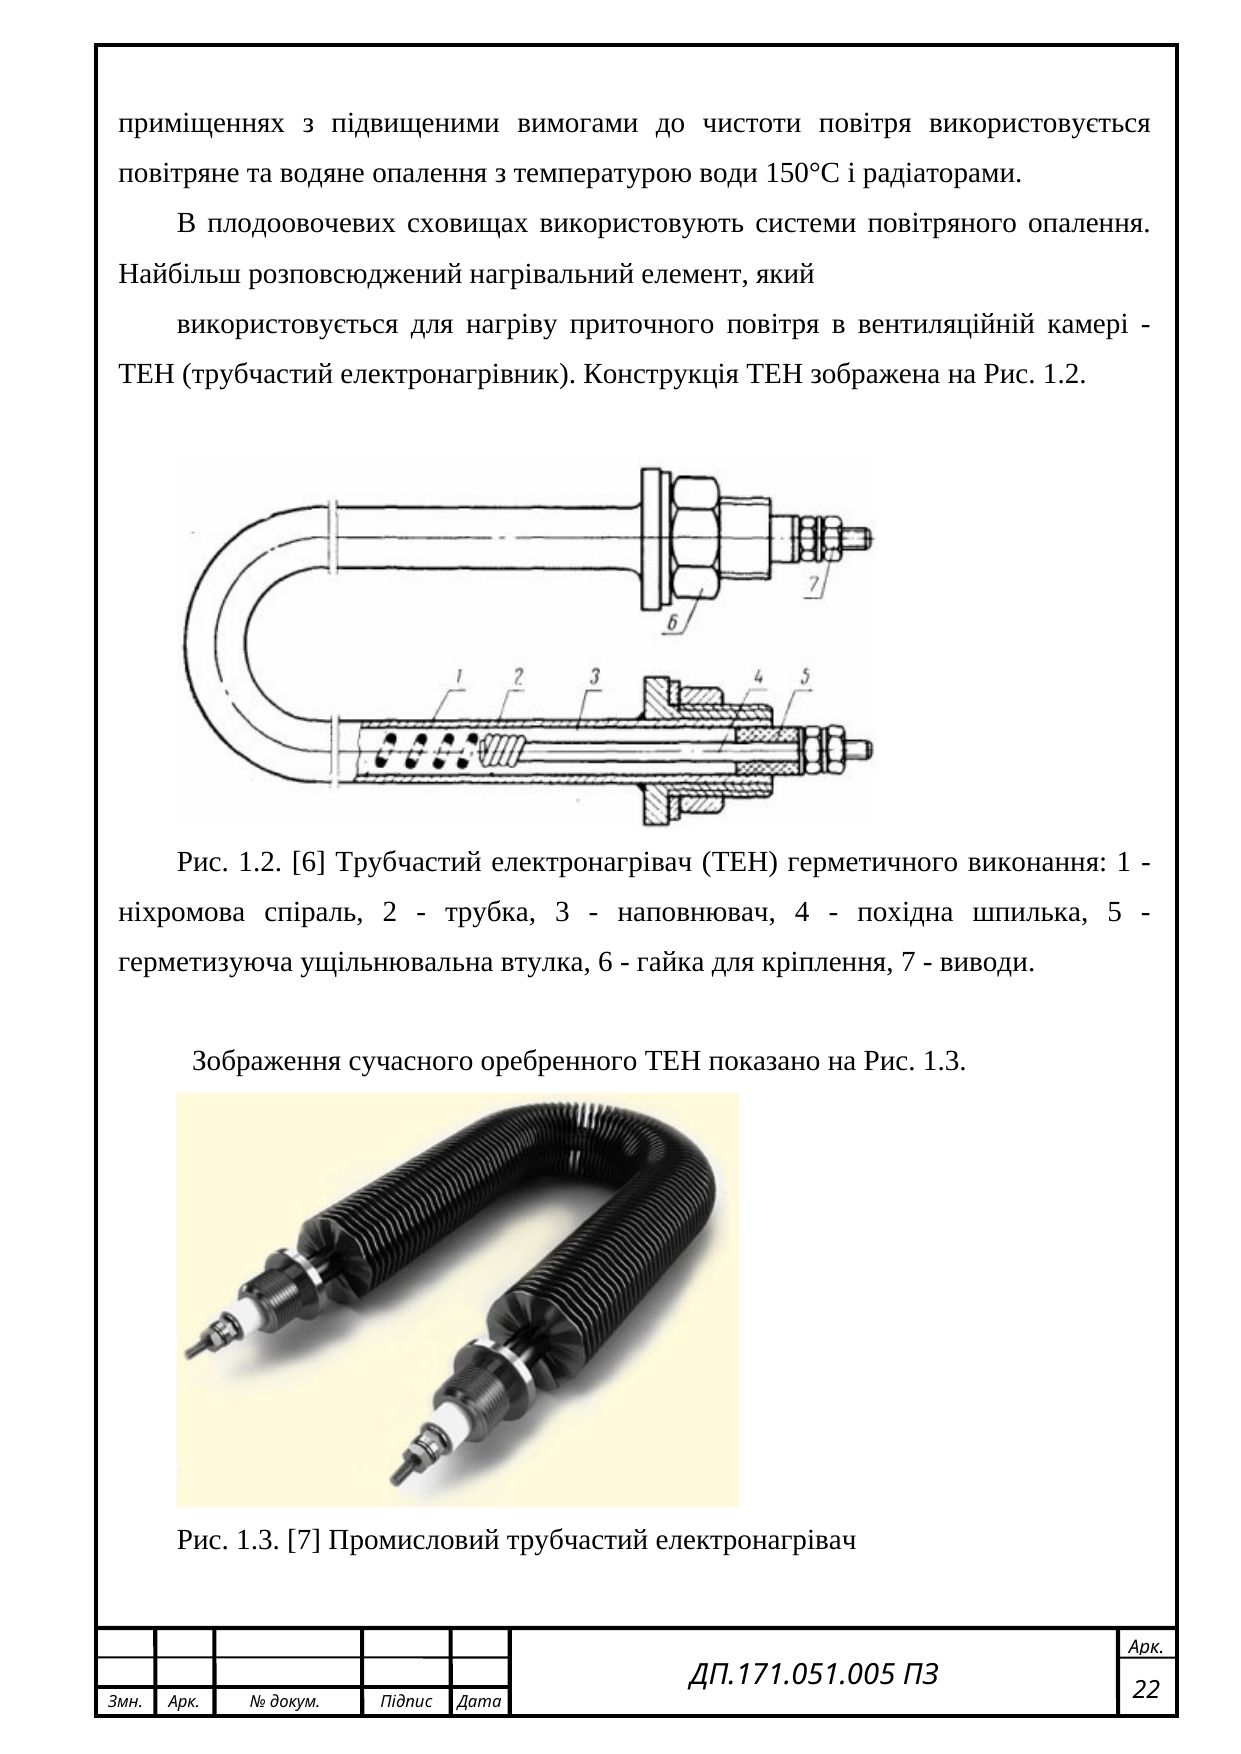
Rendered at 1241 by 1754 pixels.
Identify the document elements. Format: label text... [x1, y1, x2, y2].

text Рис. 1.2. [6] Трубчастий електронагрівач (ТЕН) герметичного виконання: 1 - ніхромова спіраль, 2 - трубка, 3 - наповнювач, 4 - похідна шпилька, 5 - герметизуюча ущільнювальна втулка, 6 - гайка для кріплення, 7 - виводи. [118, 844, 1152, 978]
picture [176, 1093, 740, 1507]
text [118, 105, 1152, 189]
picture [176, 457, 877, 829]
text використовується для нагріву приточного повітря в вентиляційній камері - ТЕН (трубчастий електронагрівник). Конструкція ТЕН зображена на Рис. 1.2. [118, 306, 1152, 390]
text Рис. 1.3. [7] Промисловий трубчастий електронагрівач [118, 1522, 1152, 1556]
text Зображення сучасного оребренного ТЕН показано на Рис. 1.3. [118, 1043, 1152, 1076]
text В плодоовочевих сховищах використовують системи повітряного опалення. Найбільш розповсюджений нагрівальний елемент, який [118, 206, 1152, 289]
